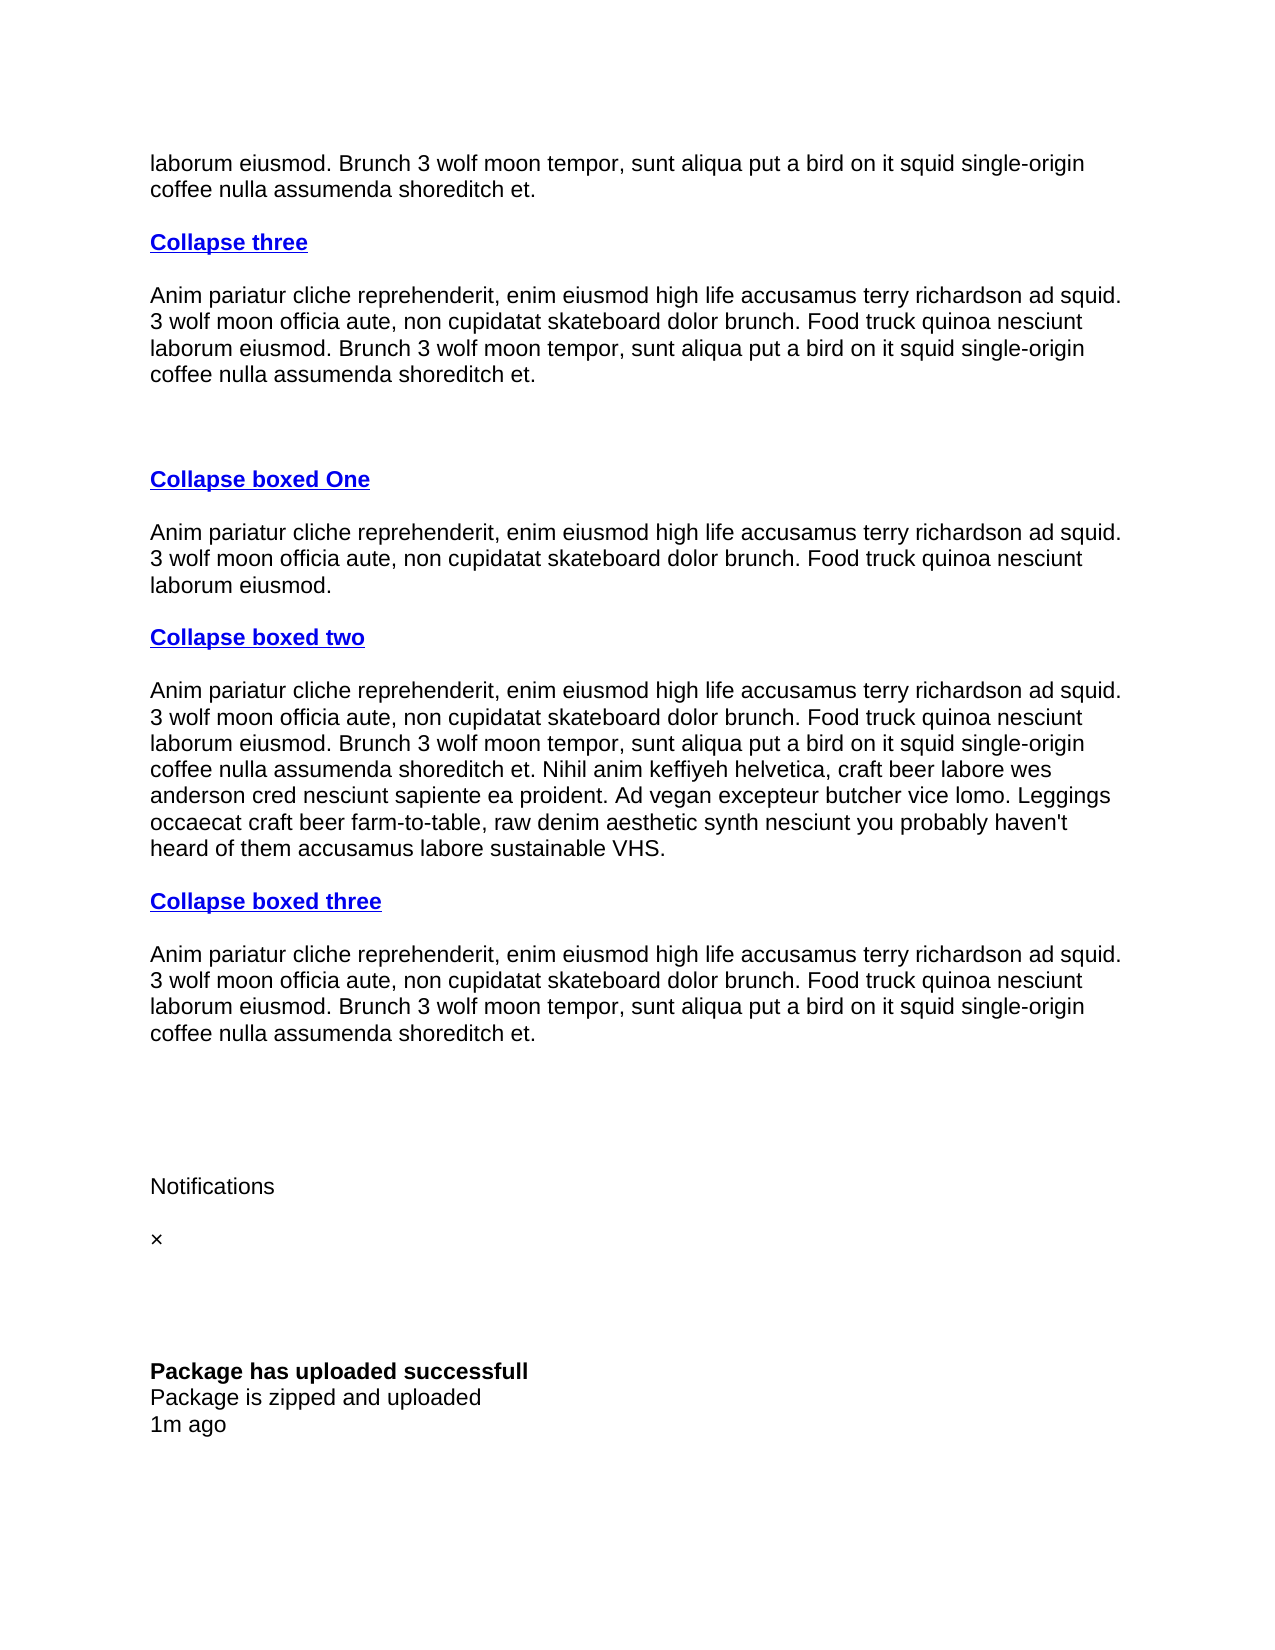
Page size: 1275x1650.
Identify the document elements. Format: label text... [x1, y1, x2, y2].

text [150, 150, 1125, 203]
text Package is zipped and uploaded [150, 1384, 1125, 1411]
text Collapse boxed three [150, 888, 1125, 914]
text Anim pariatur cliche reprehenderit, enim eiusmod high life accusamus terry richardson ad squid. 3 wolf moon officia aute, non cupidatat skateboard dolor brunch. Food truck quinoa nesciunt laborum eiusmod. Brunch 3 wolf moon tempor, sunt aliqua put a bird on it squid single-origin coffee nulla assumenda shoreditch et. Nihil anim keffiyeh helvetica, craft beer labore wes anderson cred nesciunt sapiente ea proident. Ad vegan excepteur butcher vice lomo. Leggings occaecat craft beer farm-to-table, raw denim aesthetic synth nesciunt you probably haven't heard of them accusamus labore sustainable VHS. [150, 677, 1125, 862]
text Anim pariatur cliche reprehenderit, enim eiusmod high life accusamus terry richardson ad squid. 3 wolf moon officia aute, non cupidatat skateboard dolor brunch. Food truck quinoa nesciunt laborum eiusmod. [150, 519, 1125, 598]
text Notifications [150, 1173, 1125, 1199]
text Collapse three [150, 229, 1125, 255]
text 1m ago [150, 1411, 1125, 1437]
text Collapse boxed One [150, 466, 1125, 493]
text Collapse boxed two [150, 624, 1125, 651]
text × [150, 1226, 1125, 1252]
text Package has uploaded successfull [150, 1358, 1125, 1384]
